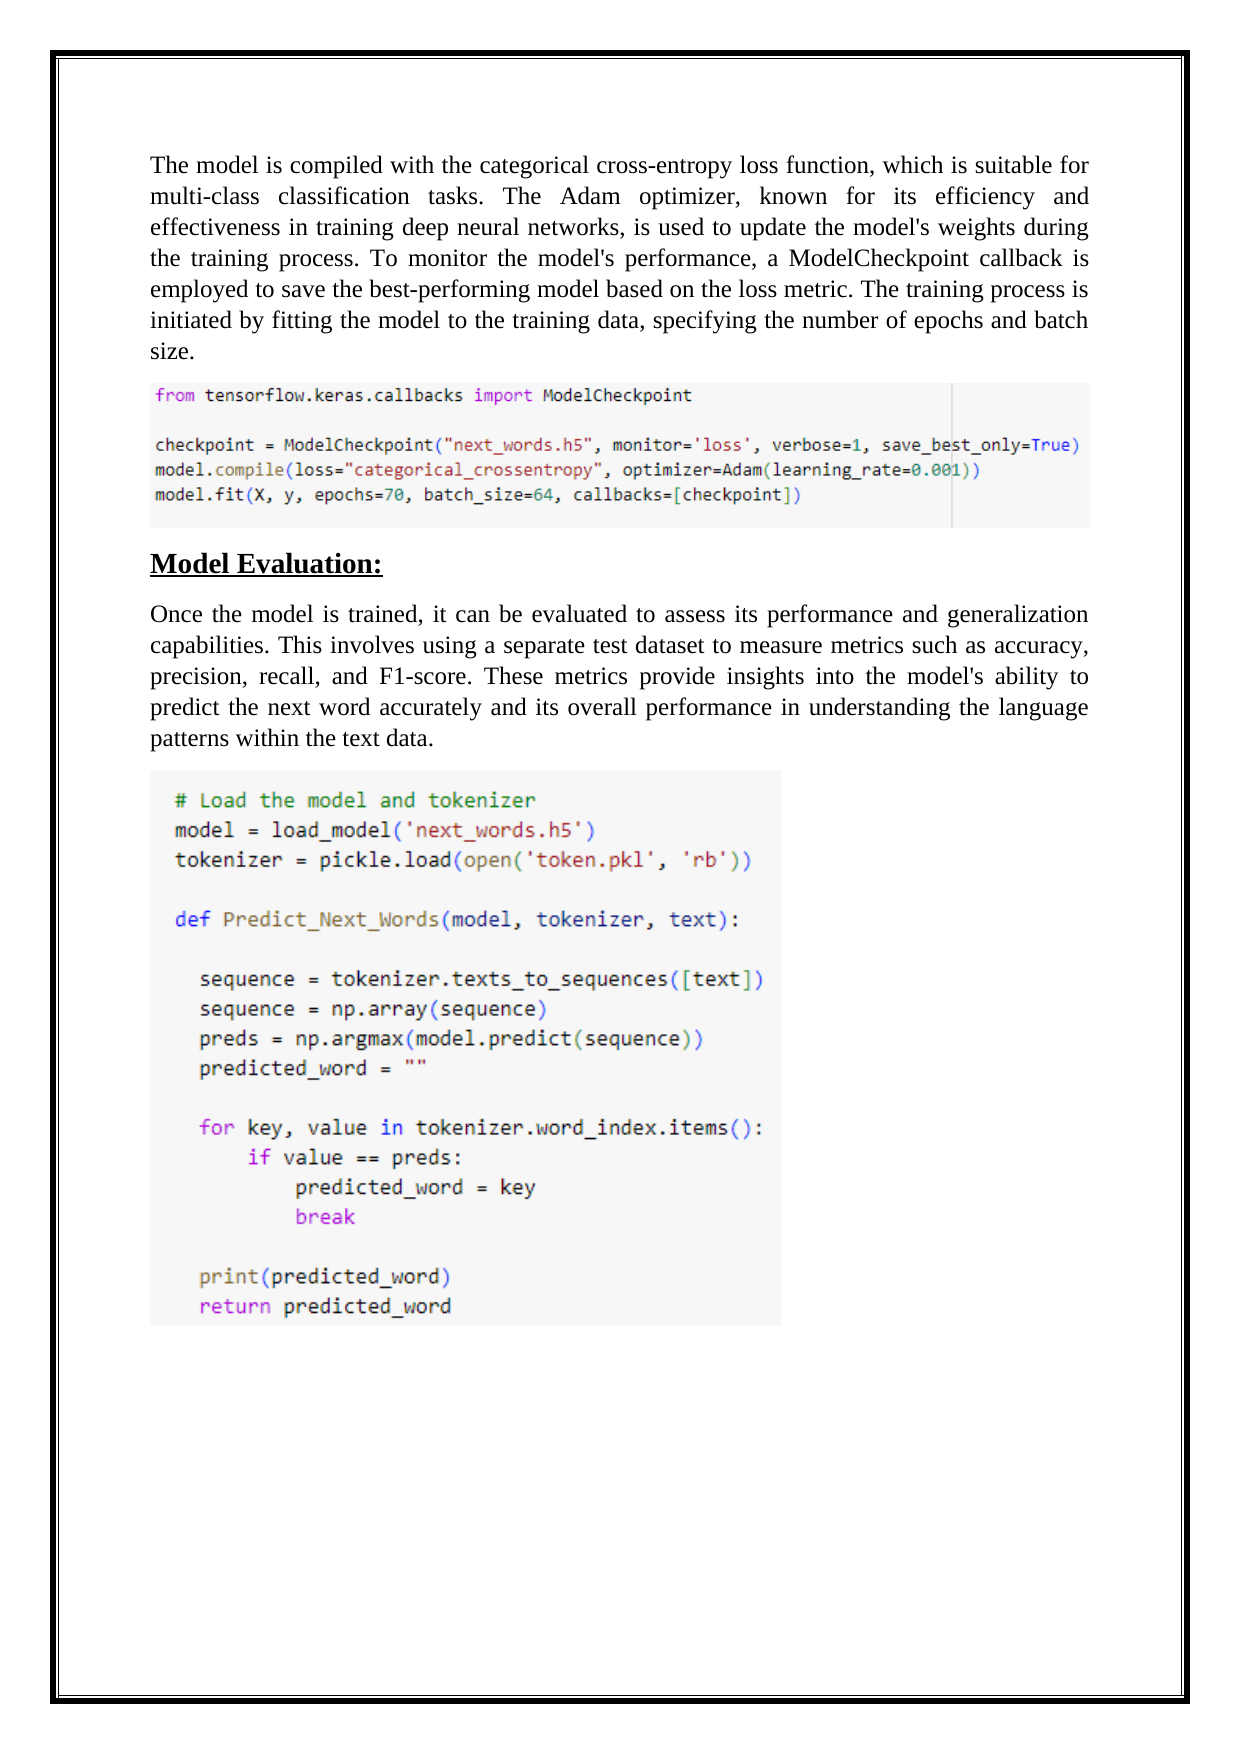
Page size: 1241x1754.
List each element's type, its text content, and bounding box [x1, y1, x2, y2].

text Once the model is trained, it can be evaluated to assess its performance and generalization capabilities. This involves using a separate test dataset to measure metrics such as accuracy, precision, recall, and F1-score. These metrics provide insights into the model's ability to predict the next word accurately and its overall performance in understanding the language patterns within the text data. [150, 599, 1090, 752]
text The model is compiled with the categorical cross-entropy loss function, which is suitable for multi-class classification tasks. The Adam optimizer, known for its efficiency and effectiveness in training deep neural networks, is used to update the model's weights during the training process. To monitor the model's performance, a ModelCheckpoint callback is employed to save the best-performing model based on the loss metric. The training process is initiated by fitting the model to the training data, specifying the number of epochs and batch size. [150, 150, 1090, 365]
picture [150, 770, 782, 1326]
picture [150, 383, 1091, 528]
text Model Evaluation: [150, 546, 1090, 580]
